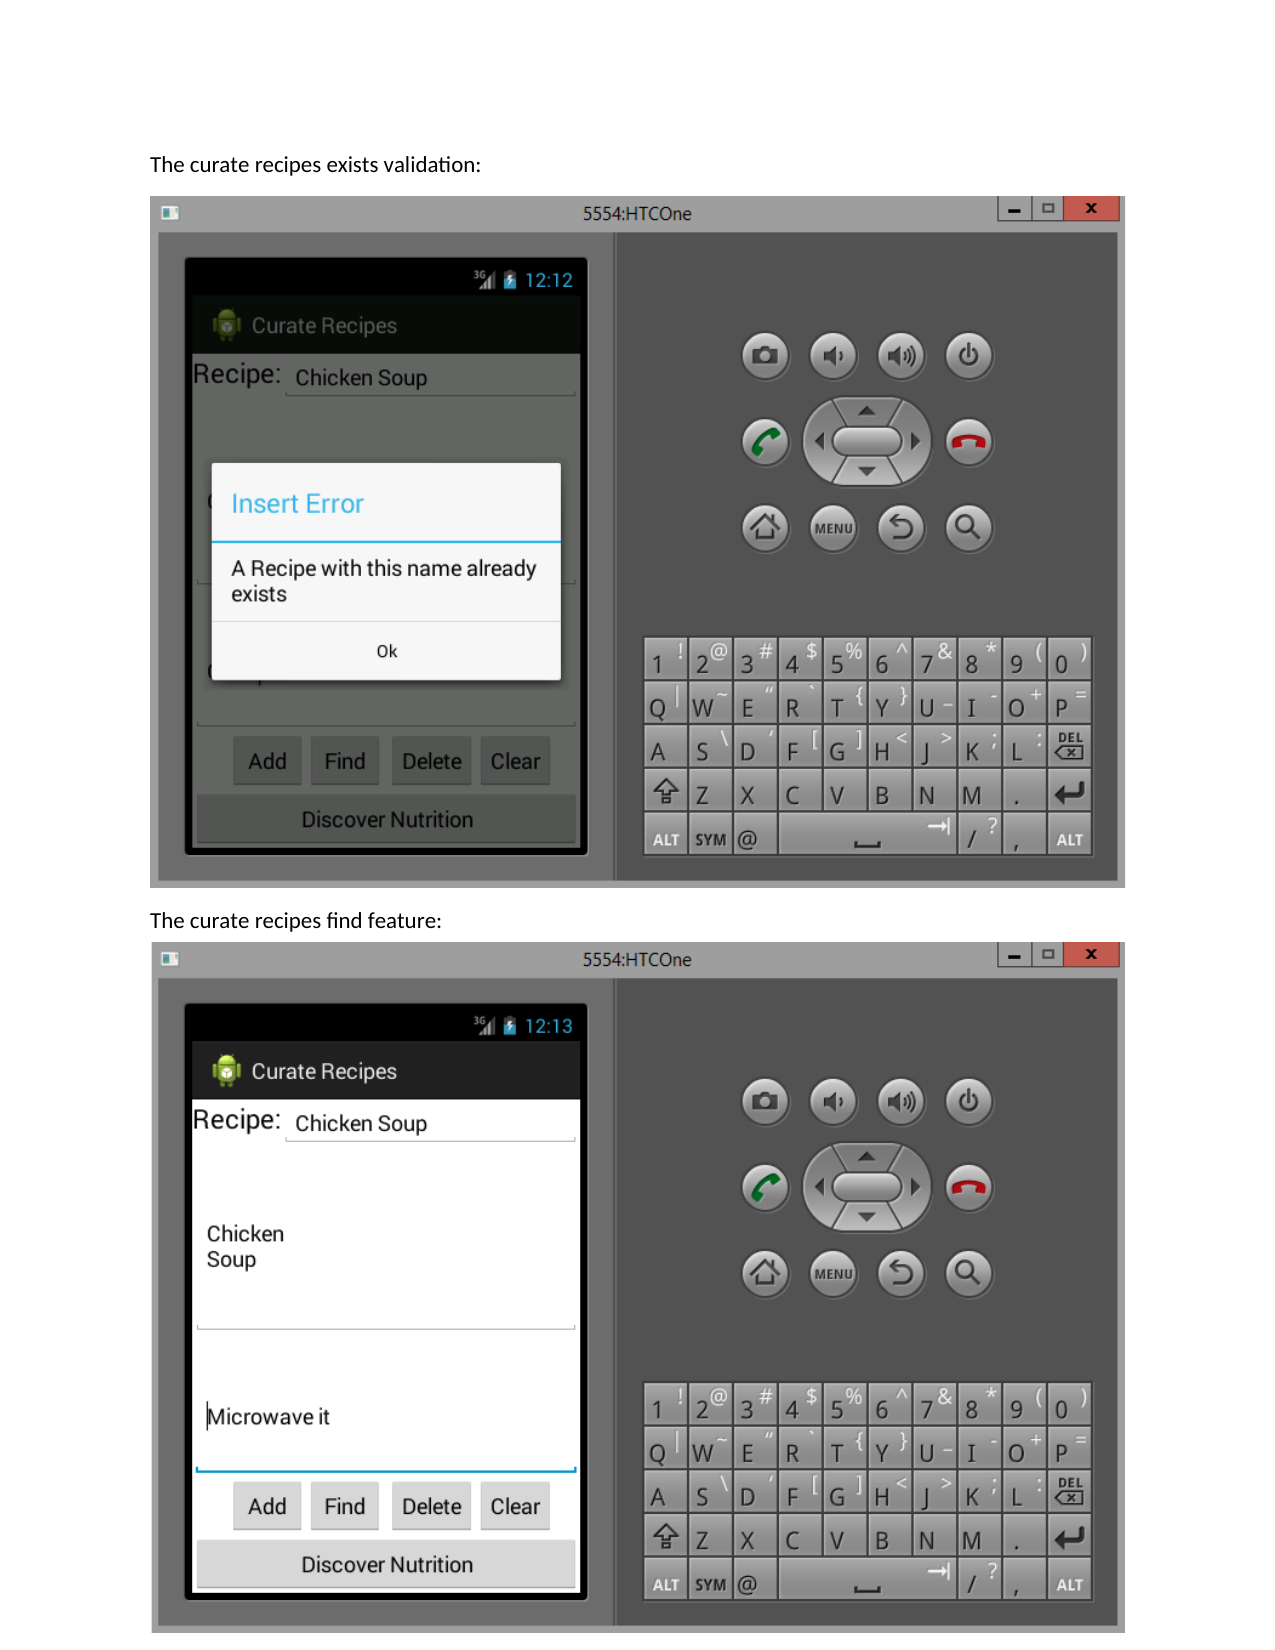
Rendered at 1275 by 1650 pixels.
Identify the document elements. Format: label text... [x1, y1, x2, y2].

text The curate recipes exists validation: [150, 150, 1125, 178]
text The curate recipes find feature: [150, 906, 1125, 934]
picture [150, 196, 1125, 888]
picture [151, 942, 1125, 1633]
